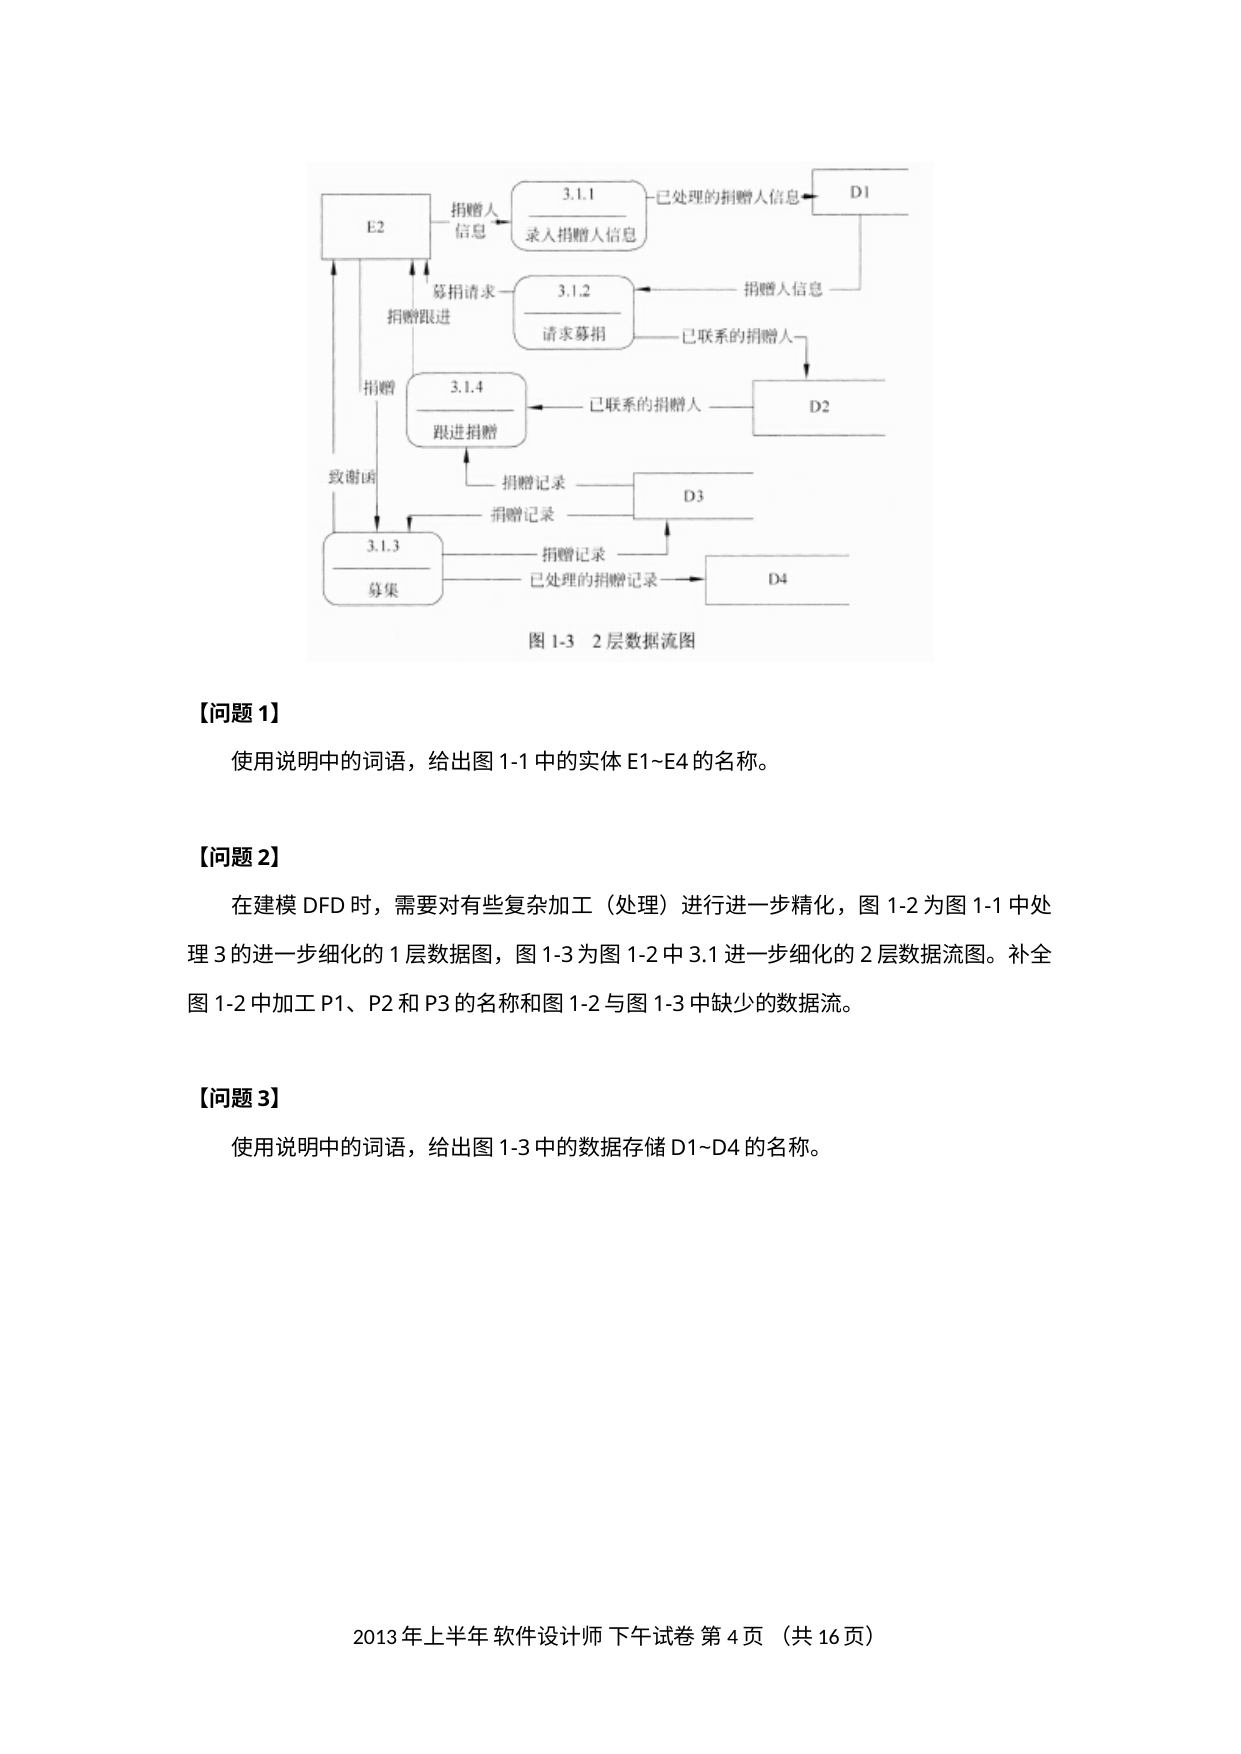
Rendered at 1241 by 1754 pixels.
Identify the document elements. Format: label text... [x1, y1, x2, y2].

text 使用说明中的词语，给出图1-1中的实体E1~E4的名称。 [187, 744, 1053, 776]
picture [306, 162, 934, 662]
text 【问题2】 [187, 839, 1053, 872]
text 使用说明中的词语，给出图1-3中的数据存储D1~D4的名称。 [187, 1129, 1053, 1162]
text 在建模DFD时，需要对有些复杂加工（处理）进行进一步精化，图1-2为图1-1中处理3的进一步细化的1层数据图，图1-3为图1-2中3.1进一步细化的2层数据流图。补全图1-2中加工P1、P2和P3的名称和图1-2与图1-3中缺少的数据流。 [187, 888, 1053, 1018]
text 【问题3】 [187, 1081, 1053, 1113]
text 【问题1】 [187, 695, 1053, 728]
